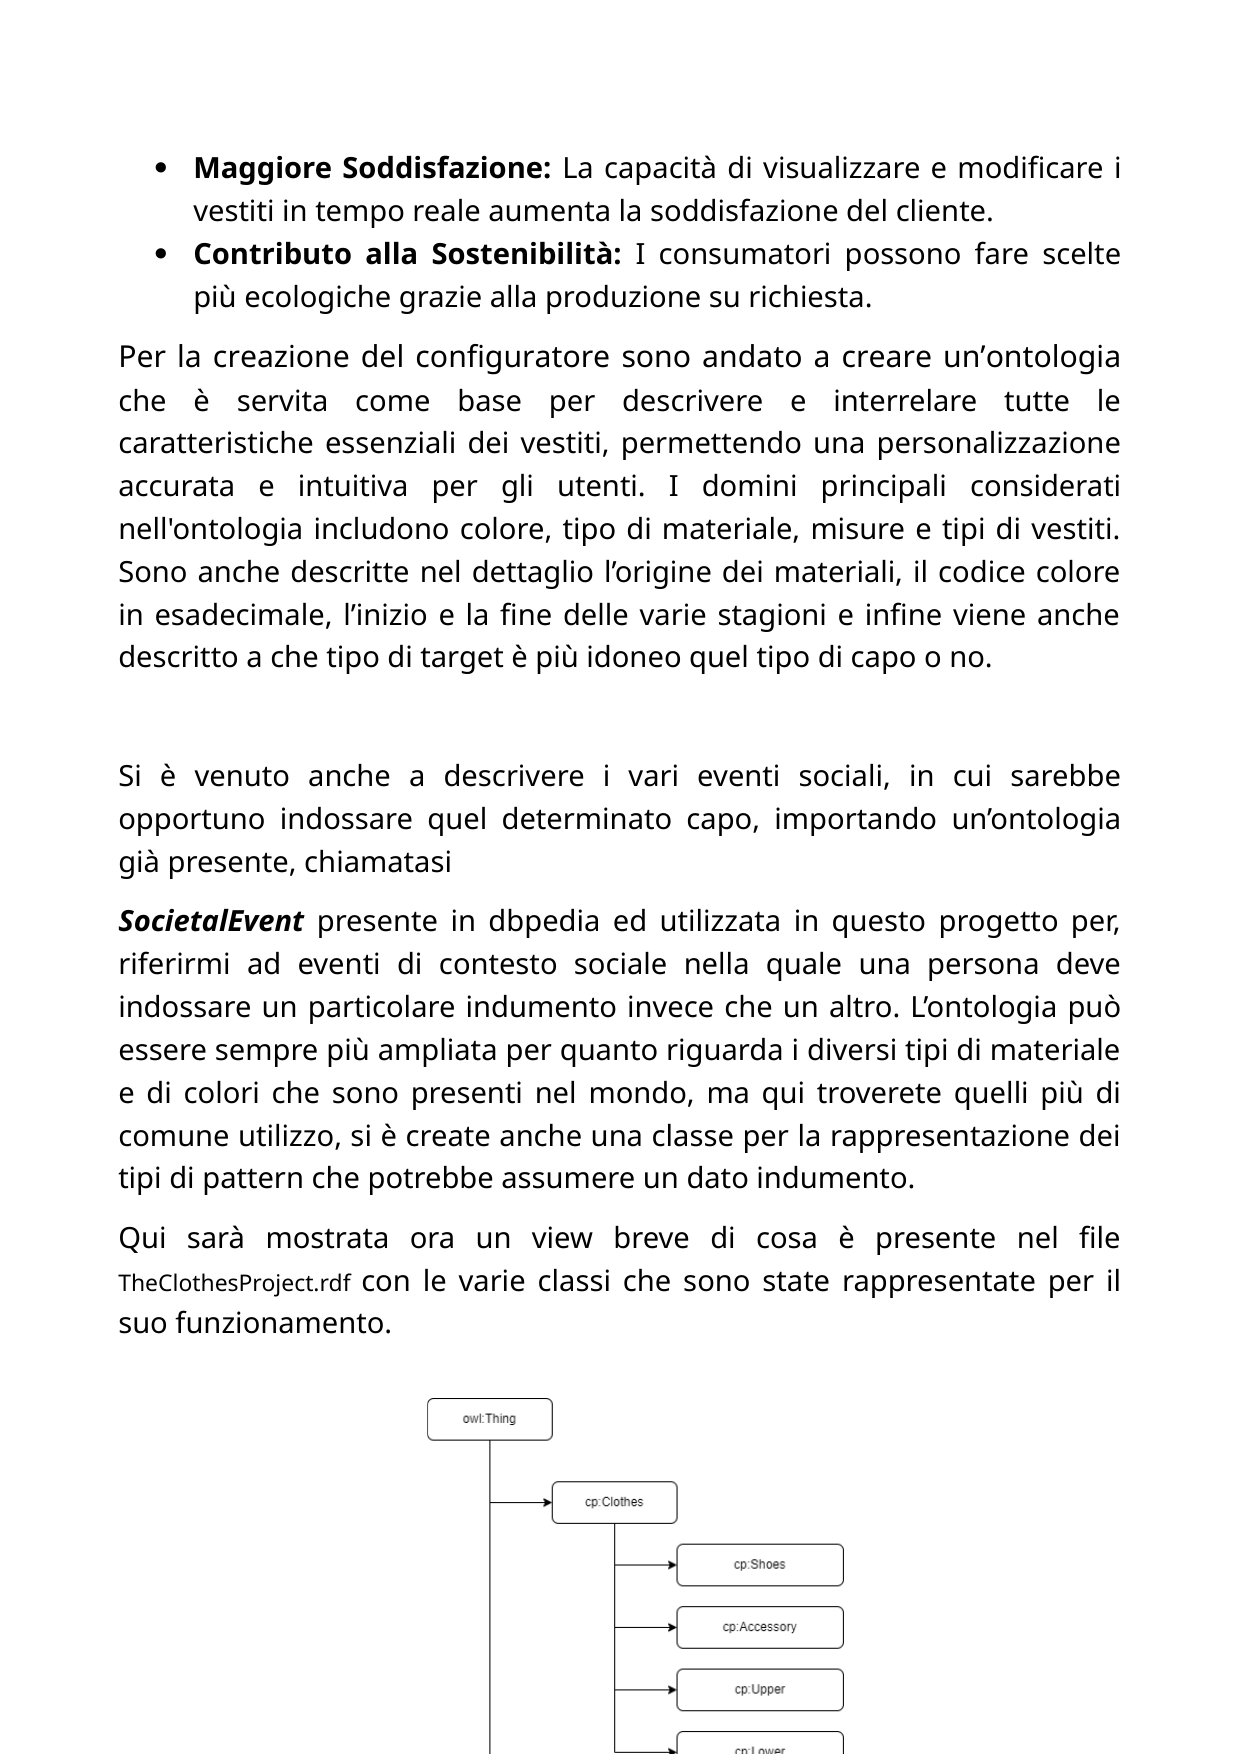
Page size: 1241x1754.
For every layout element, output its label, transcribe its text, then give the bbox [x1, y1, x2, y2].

text SocietalEvent presente in dbpedia ed utilizzata in questo progetto per, riferirmi ad eventi di contesto sociale nella quale una persona deve indossare un particolare indumento invece che un altro. L’ontologia può essere sempre più ampliata per quanto riguarda i diversi tipi di materiale e di colori che sono presenti nel mondo, ma qui troverete quelli più di comune utilizzo, si è create anche una classe per la rappresentazione dei tipi di pattern che potrebbe assumere un dato indumento. [118, 901, 1122, 1197]
picture [427, 1398, 845, 1754]
list Contributo alla Sostenibilità: I consumatori possono fare scelte più ecologiche grazie alla produzione su richiesta. [156, 233, 1122, 316]
text Si è venuto anche a descrivere i vari eventi sociali, in cui sarebbe opportuno indossare quel determinato capo, importando un’ontologia già presente, chiamatasi [118, 756, 1122, 881]
text Qui sarà mostrata ora un view breve di cosa è presente nel file TheClothesProject.rdf con le varie classi che sono state rappresentate per il suo funzionamento. [118, 1217, 1122, 1342]
list Maggiore Soddisfazione: La capacità di visualizzare e modificare i vestiti in tempo reale aumenta la soddisfazione del cliente. [156, 148, 1122, 230]
text Per la creazione del configuratore sono andato a creare un’ontologia che è servita come base per descrivere e interrelare tutte le caratteristiche essenziali dei vestiti, permettendo una personalizzazione accurata e intuitiva per gli utenti. I domini principali considerati nell'ontologia includono colore, tipo di materiale, misure e tipi di vestiti. Sono anche descritte nel dettaglio l’origine dei materiali, il codice colore in esadecimale, l’inizio e la fine delle varie stagioni e infine viene anche descritto a che tipo di target è più idoneo quel tipo di capo o no. [118, 336, 1122, 676]
